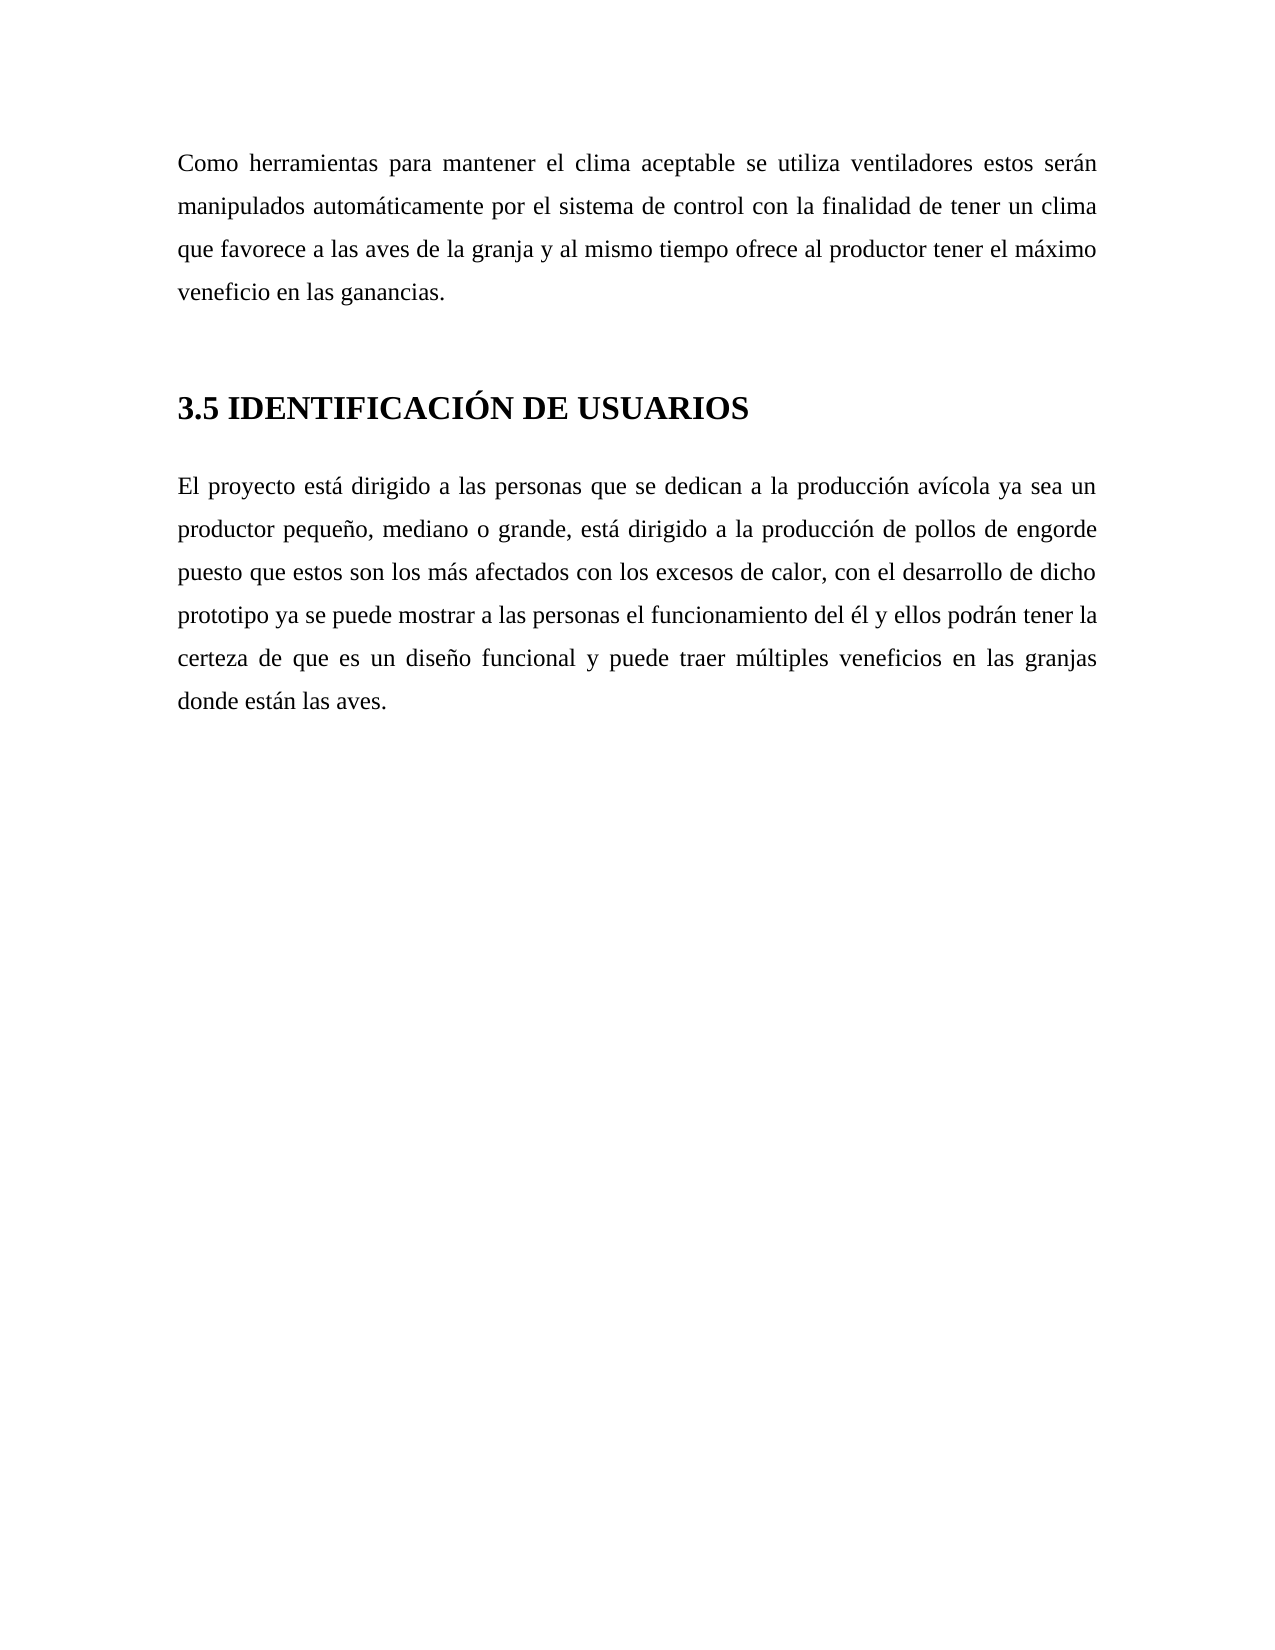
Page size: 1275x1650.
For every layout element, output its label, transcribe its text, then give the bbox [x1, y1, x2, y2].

text 3.5 IDENTIFICACIÓN DE USUARIOS [177, 388, 1098, 427]
text Como herramientas para mantener el clima aceptable se utiliza ventiladores estos serán manipulados automáticamente por el sistema de control con la finalidad de tener un clima que favorece a las aves de la granja y al mismo tiempo ofrece al productor tener el máximo veneficio en las ganancias. [177, 148, 1098, 306]
text El proyecto está dirigido a las personas que se dedican a la producción avícola ya sea un productor pequeño, mediano o grande, está dirigido a la producción de pollos de engorde puesto que estos son los más afectados con los excesos de calor, con el desarrollo de dicho prototipo ya se puede mostrar a las personas el funcionamiento del él y ellos podrán tener la certeza de que es un diseño funcional y puede traer múltiples veneficios en las granjas donde están las aves. [177, 471, 1098, 715]
